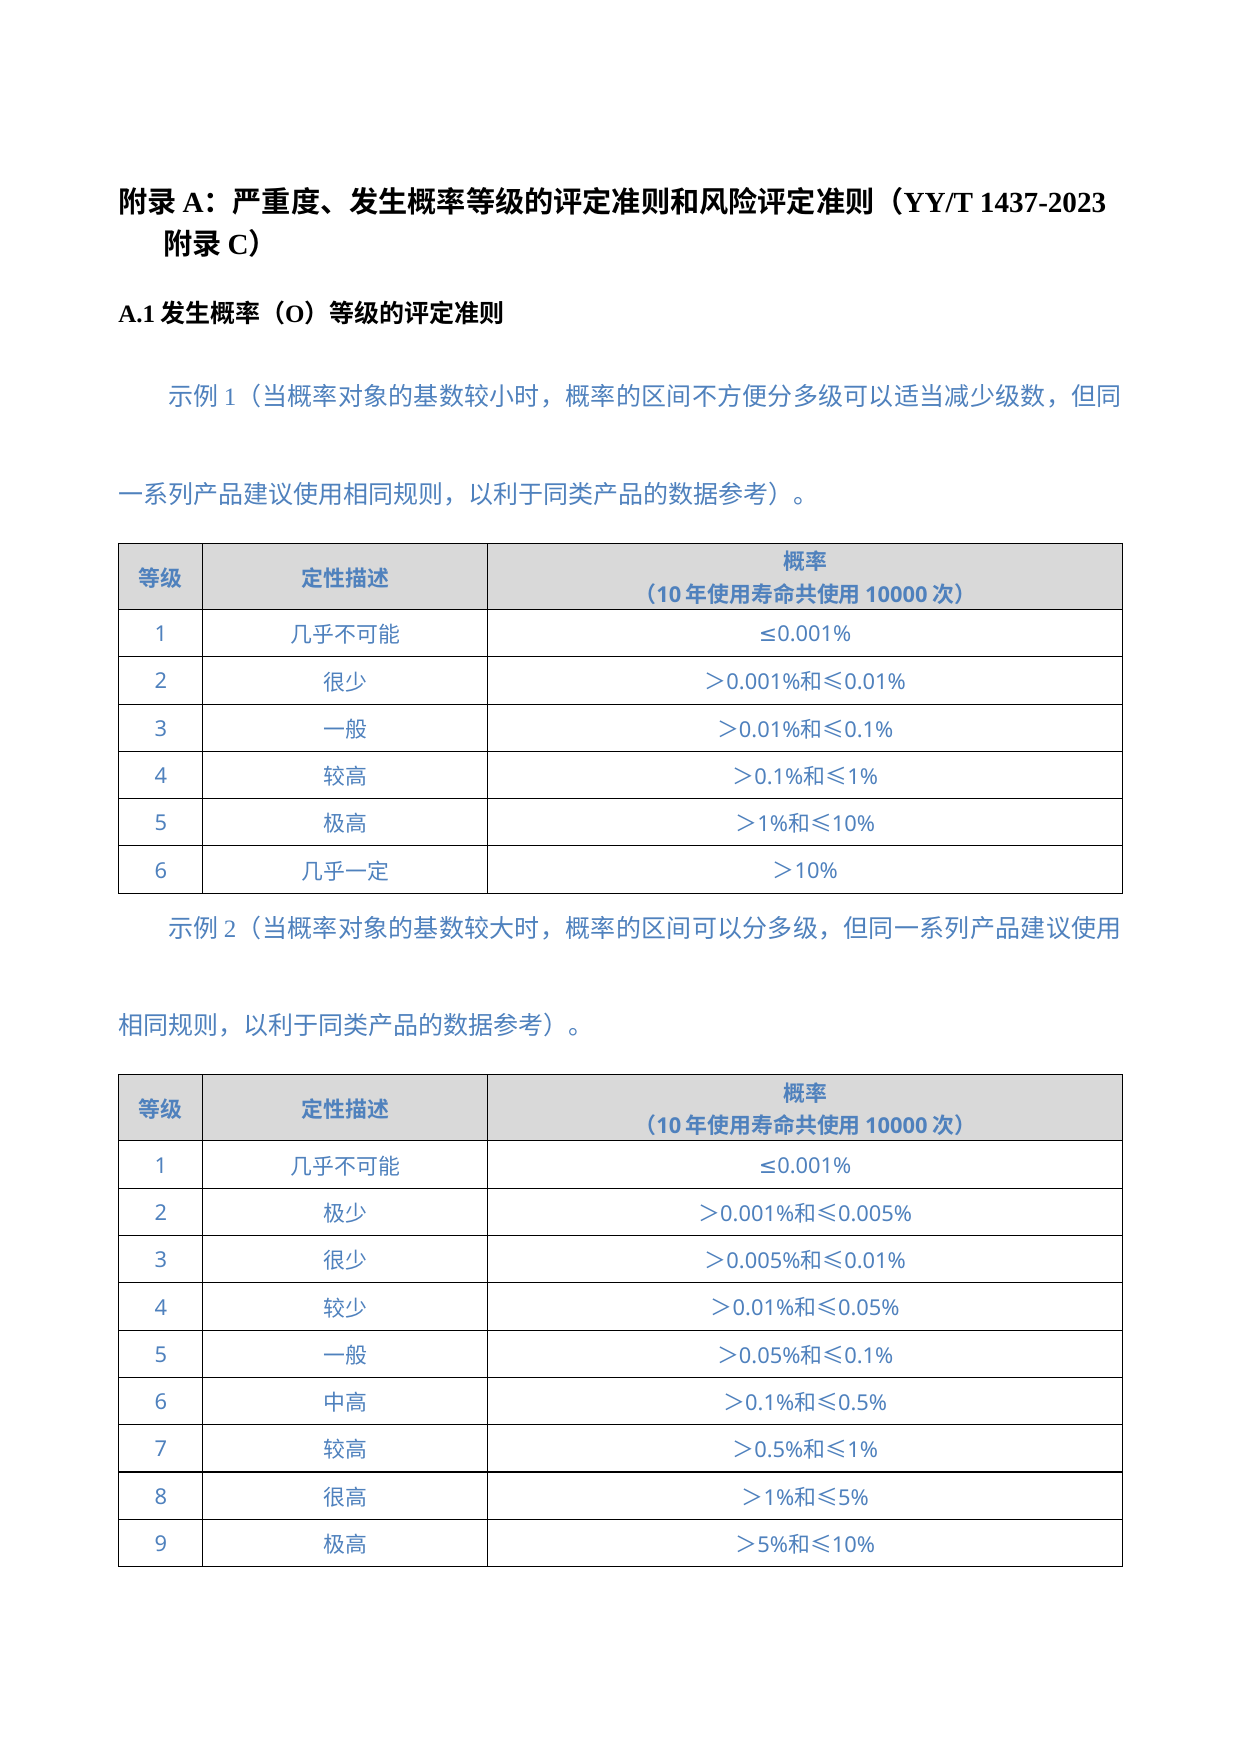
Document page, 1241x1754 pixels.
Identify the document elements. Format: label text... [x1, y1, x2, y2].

table_cell 9 [119, 1520, 202, 1566]
table_cell ＞0.001%和≤0.01% [488, 657, 1122, 703]
table_cell ＞0.5%和≤1% [488, 1425, 1122, 1471]
table_cell 4 [119, 752, 202, 798]
subtitle 附录A：严重度、发生概率等级的评定准则和风险评定准则（YY/T 1437-2023 附录C） [118, 178, 1122, 263]
table_cell 一般 [203, 705, 487, 751]
text 示例2（当概率对象的基数较大时，概率的区间可以分多级，但同一系列产品建议使用相同规则，以利于同类产品的数据参考）。 [118, 894, 1122, 1056]
table_cell 较高 [203, 752, 487, 798]
table_header 概率 （10年使用寿命共使用10000次） [488, 1075, 1122, 1140]
table_cell ＞1%和≤5% [488, 1473, 1122, 1519]
table_cell ＞1%和≤10% [488, 799, 1122, 845]
table_cell 几乎不可能 [203, 1141, 487, 1188]
table_cell ＞0.1%和≤0.5% [488, 1378, 1122, 1424]
table_cell 7 [119, 1425, 202, 1471]
table_cell 1 [119, 1141, 202, 1188]
table_cell ≤0.001% [488, 1141, 1122, 1188]
table_cell 极高 [203, 1520, 487, 1566]
table_cell ＞0.001%和≤0.005% [488, 1189, 1122, 1235]
table_cell 很少 [203, 657, 487, 703]
table_cell 1 [119, 610, 202, 656]
table_cell ＞5%和≤10% [488, 1520, 1122, 1566]
table_cell 5 [119, 799, 202, 845]
table_cell ＞0.05%和≤0.1% [488, 1331, 1122, 1377]
table_cell 中高 [203, 1378, 487, 1424]
table_cell 极高 [203, 799, 487, 845]
table_cell 6 [119, 846, 202, 893]
table_cell 几乎不可能 [203, 610, 487, 656]
table_cell 几乎一定 [203, 846, 487, 893]
table_cell 较少 [203, 1283, 487, 1329]
table_cell 6 [119, 1378, 202, 1424]
table_cell ＞10% [488, 846, 1122, 893]
table_cell ＞0.01%和≤0.1% [488, 705, 1122, 751]
table_cell 一般 [203, 1331, 487, 1377]
table_header 定性描述 [203, 1075, 487, 1140]
table_cell ＞0.1%和≤1% [488, 752, 1122, 798]
table_cell ＞0.01%和≤0.05% [488, 1283, 1122, 1329]
table_cell 极少 [203, 1189, 487, 1235]
subtitle A.1发生概率（O）等级的评定准则 [118, 279, 1122, 344]
table_cell 5 [119, 1331, 202, 1377]
table_cell ＞0.005%和≤0.01% [488, 1236, 1122, 1282]
table_cell 2 [119, 657, 202, 703]
text 示例1（当概率对象的基数较小时，概率的区间不方便分多级可以适当减少级数，但同一系列产品建议使用相同规则，以利于同类产品的数据参考）。 [118, 362, 1122, 525]
table_header 概率 （10年使用寿命共使用10000次） [488, 544, 1122, 609]
table_cell 很高 [203, 1473, 487, 1519]
table_cell 较高 [203, 1425, 487, 1471]
table_cell 很少 [203, 1236, 487, 1282]
table_cell 2 [119, 1189, 202, 1235]
table_cell 3 [119, 1236, 202, 1282]
table_header 定性描述 [203, 544, 487, 609]
table_cell 3 [119, 705, 202, 751]
table_cell ≤0.001% [488, 610, 1122, 656]
table_header 等级 [119, 544, 202, 609]
table_cell 4 [119, 1283, 202, 1329]
table_header 等级 [119, 1075, 202, 1140]
table_cell 8 [119, 1473, 202, 1519]
